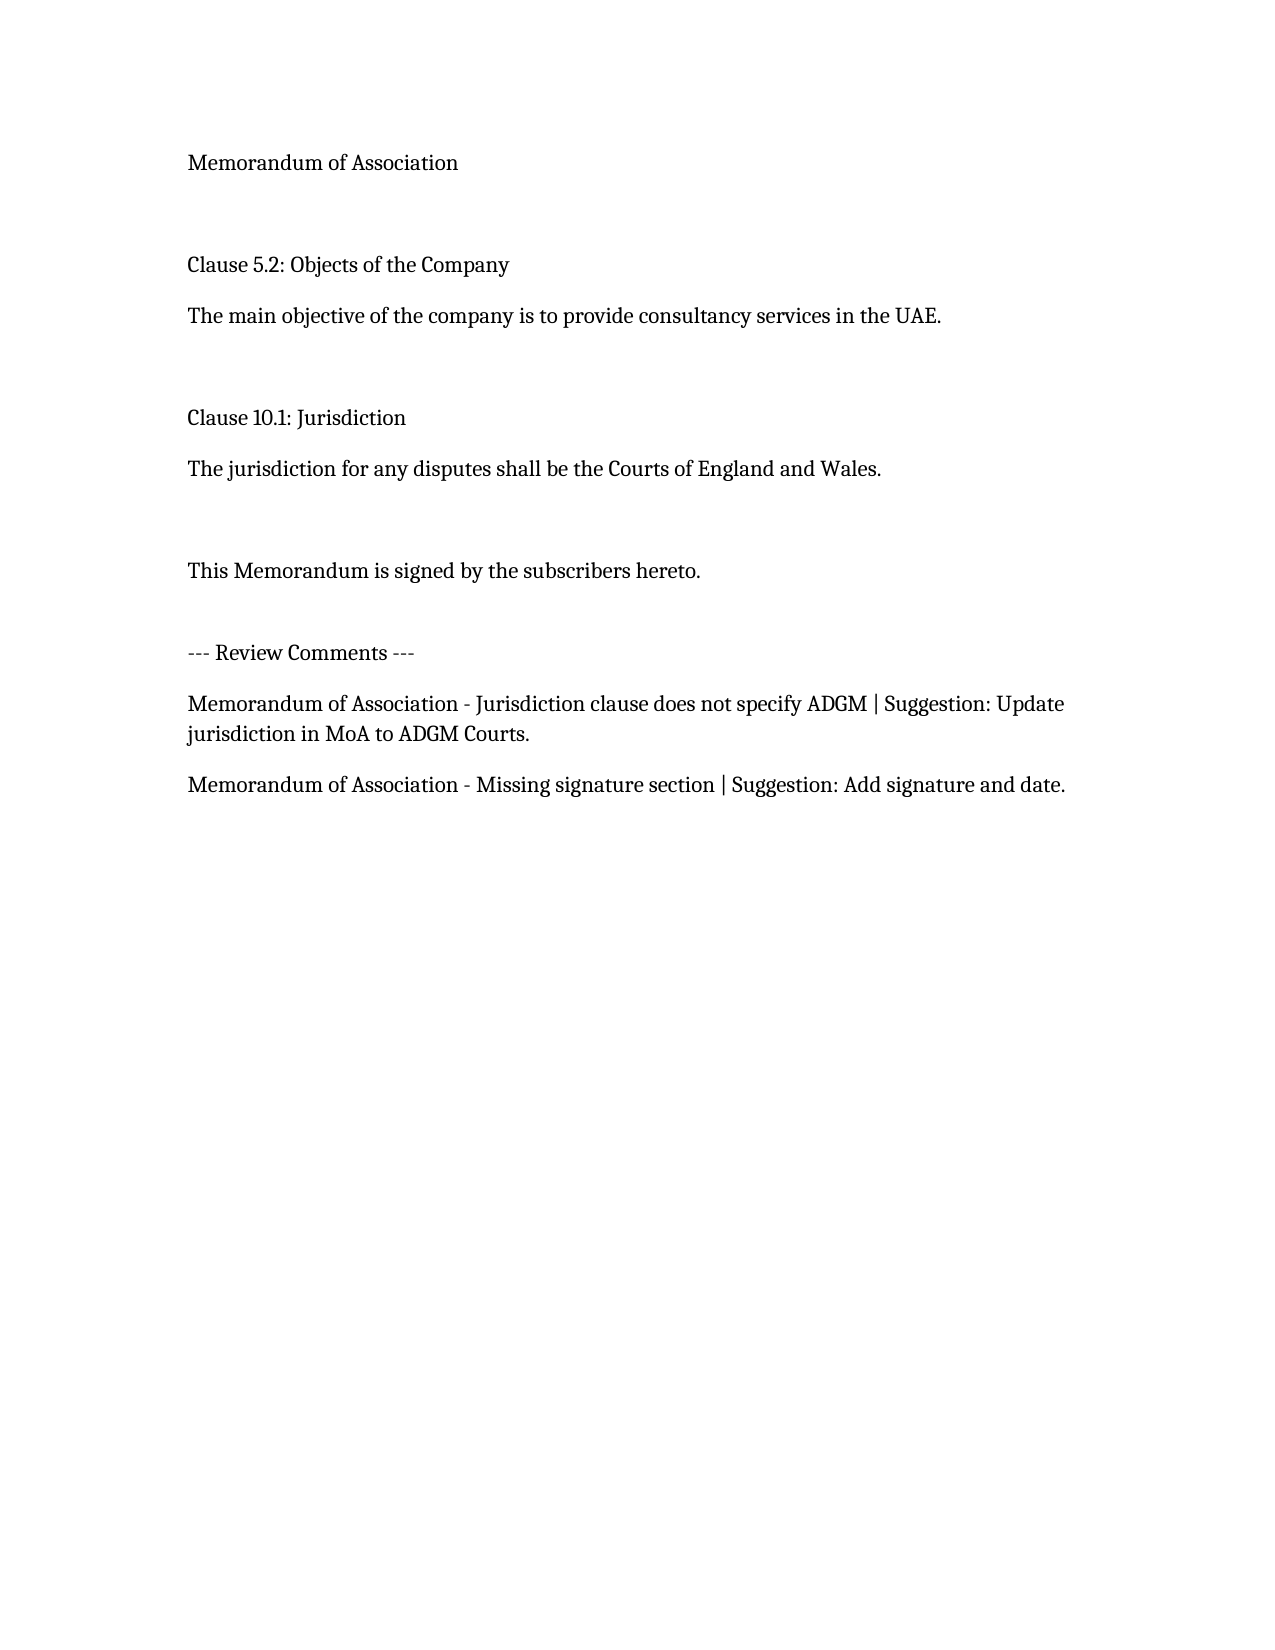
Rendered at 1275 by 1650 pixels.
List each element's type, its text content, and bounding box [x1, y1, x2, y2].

text The main objective of the company is to provide consultancy services in the UAE. [187, 303, 1087, 329]
text Clause 5.2: Objects of the Company [187, 252, 1087, 278]
text Memorandum of Association - Missing signature section | Suggestion: Add signature and date. [187, 772, 1087, 798]
text This Memorandum is signed by the subscribers hereto. [187, 558, 1087, 585]
text Memorandum of Association [187, 150, 1087, 176]
text Clause 10.1: Jurisdiction [187, 405, 1087, 432]
text --- Review Comments --- [187, 609, 1087, 666]
text The jurisdiction for any disputes shall be the Courts of England and Wales. [187, 456, 1087, 483]
text Memorandum of Association - Jurisdiction clause does not specify ADGM | Suggestion: Update jurisdiction in MoA to ADGM Courts. [187, 691, 1087, 747]
